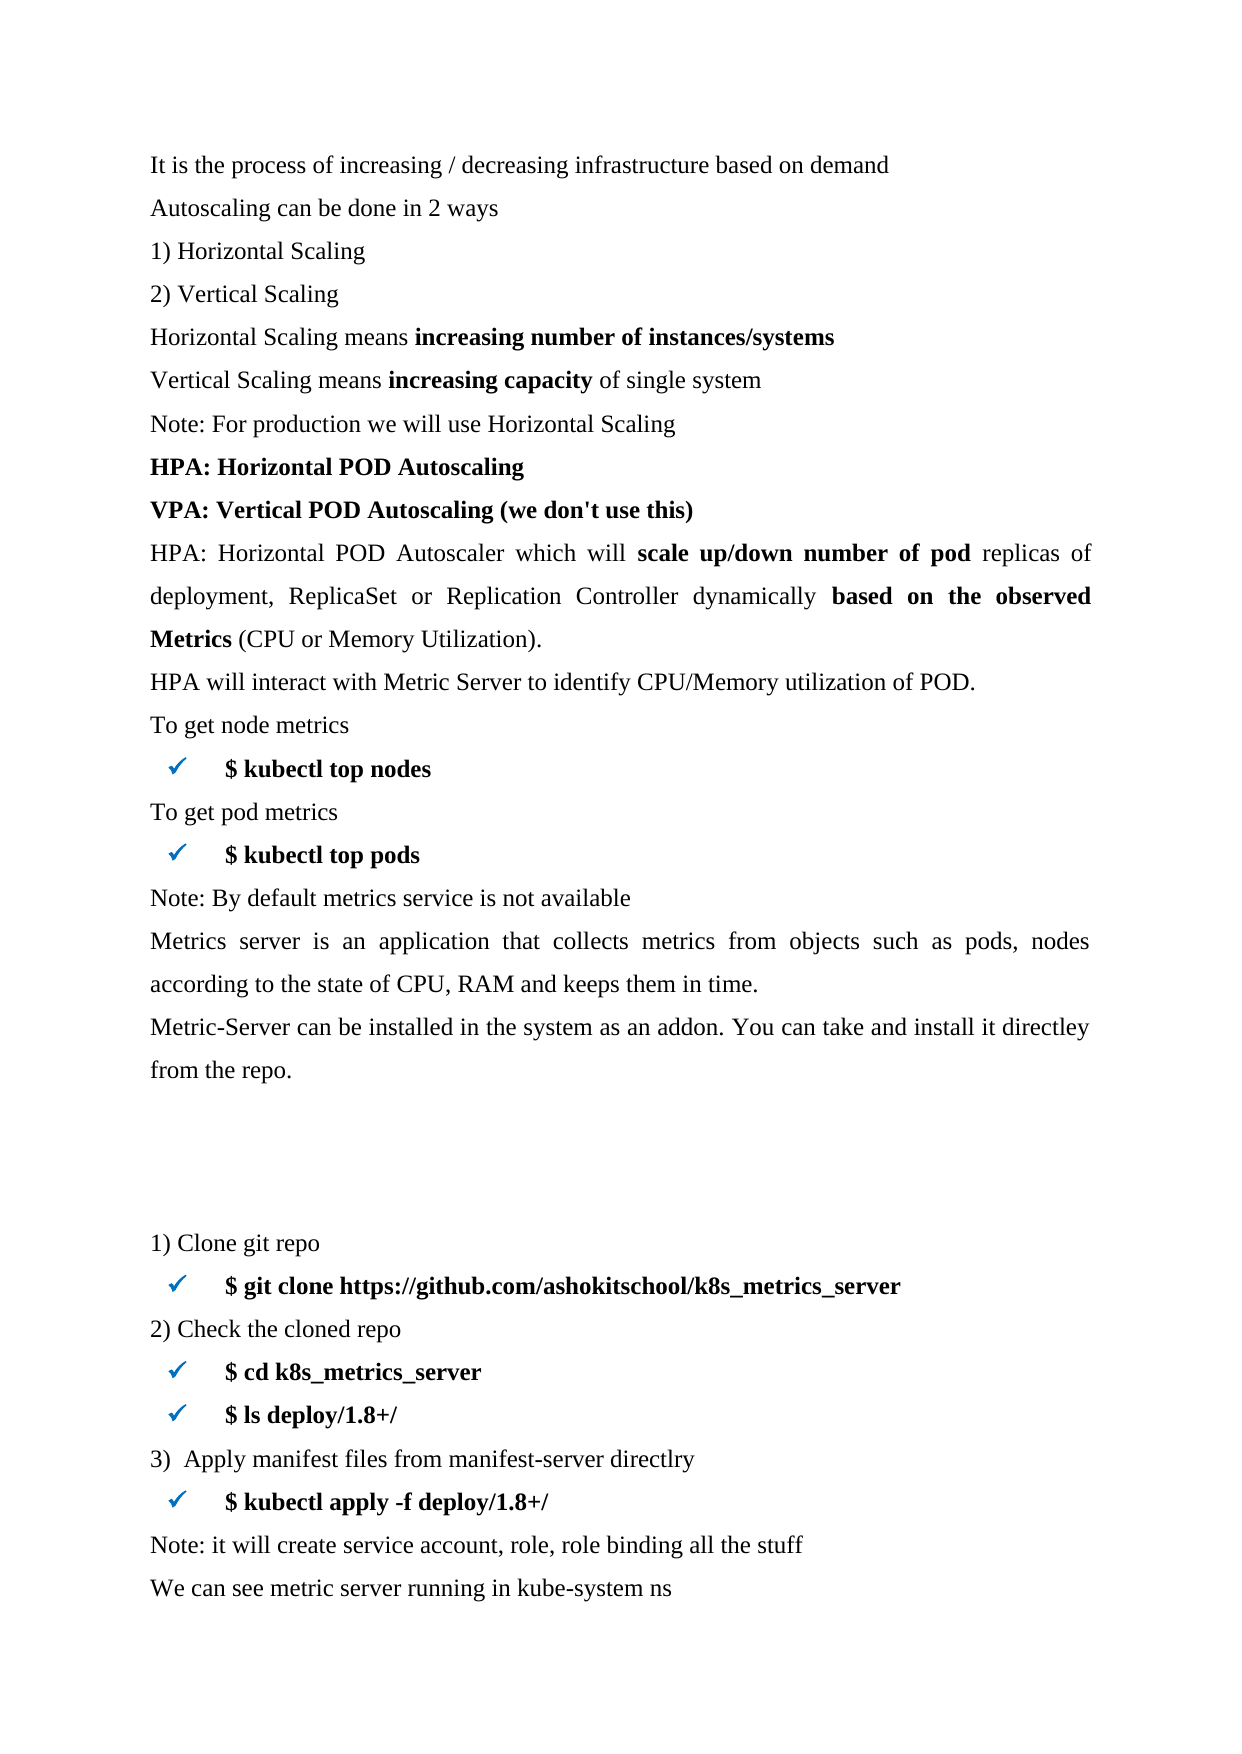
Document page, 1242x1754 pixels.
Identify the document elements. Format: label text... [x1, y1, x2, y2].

text HPA: Horizontal POD Autoscaling [150, 452, 1092, 481]
text Horizontal Scaling means increasing number of instances/systems [150, 322, 1092, 351]
text We can see metric server running in kube-system ns [150, 1573, 1092, 1602]
text To get pod metrics [150, 797, 1092, 826]
text It is the process of increasing / decreasing infrastructure based on demand [150, 150, 1092, 179]
text Metrics server is an application that collects metrics from objects such as pods, nodes according to the state of CPU, RAM and keeps them in time. [150, 926, 1092, 998]
text VPA: Vertical POD Autoscaling (we don't use this) [150, 495, 1092, 524]
text 1) Clone git repo [150, 1228, 1092, 1257]
list $ kubectl top pods [187, 840, 1092, 869]
list $ cd k8s_metrics_server [187, 1357, 1092, 1386]
list $ kubectl top nodes [187, 754, 1092, 782]
text HPA: Horizontal POD Autoscaler which will scale up/down number of pod replicas of deployment, ReplicaSet or Replication Controller dynamically based on the observed Metrics (CPU or Memory Utilization). [150, 538, 1092, 653]
text To get node metrics [150, 711, 1092, 739]
text 2) Check the cloned repo [150, 1314, 1092, 1343]
text Note: For production we will use Horizontal Scaling [150, 409, 1092, 437]
text Note: By default metrics service is not available [150, 883, 1092, 912]
text 1) Horizontal Scaling [150, 236, 1092, 265]
text Autoscaling can be done in 2 ways [150, 193, 1092, 222]
text HPA will interact with Metric Server to identify CPU/Memory utilization of POD. [150, 667, 1092, 696]
text Metric-Server can be installed in the system as an addon. You can take and install it directley from the repo. [150, 1012, 1092, 1084]
list $ ls deploy/1.8+/ [187, 1401, 1092, 1429]
list $ kubectl apply -f deploy/1.8+/ [187, 1487, 1092, 1516]
text 2) Vertical Scaling [150, 279, 1092, 308]
list $ git clone https://github.com/ashokitschool/k8s_metrics_server [187, 1271, 1092, 1300]
text 3) Apply manifest files from manifest-server directlry [150, 1444, 1092, 1472]
text Vertical Scaling means increasing capacity of single system [150, 366, 1092, 394]
text Note: it will create service account, role, role binding all the stuff [150, 1530, 1092, 1559]
